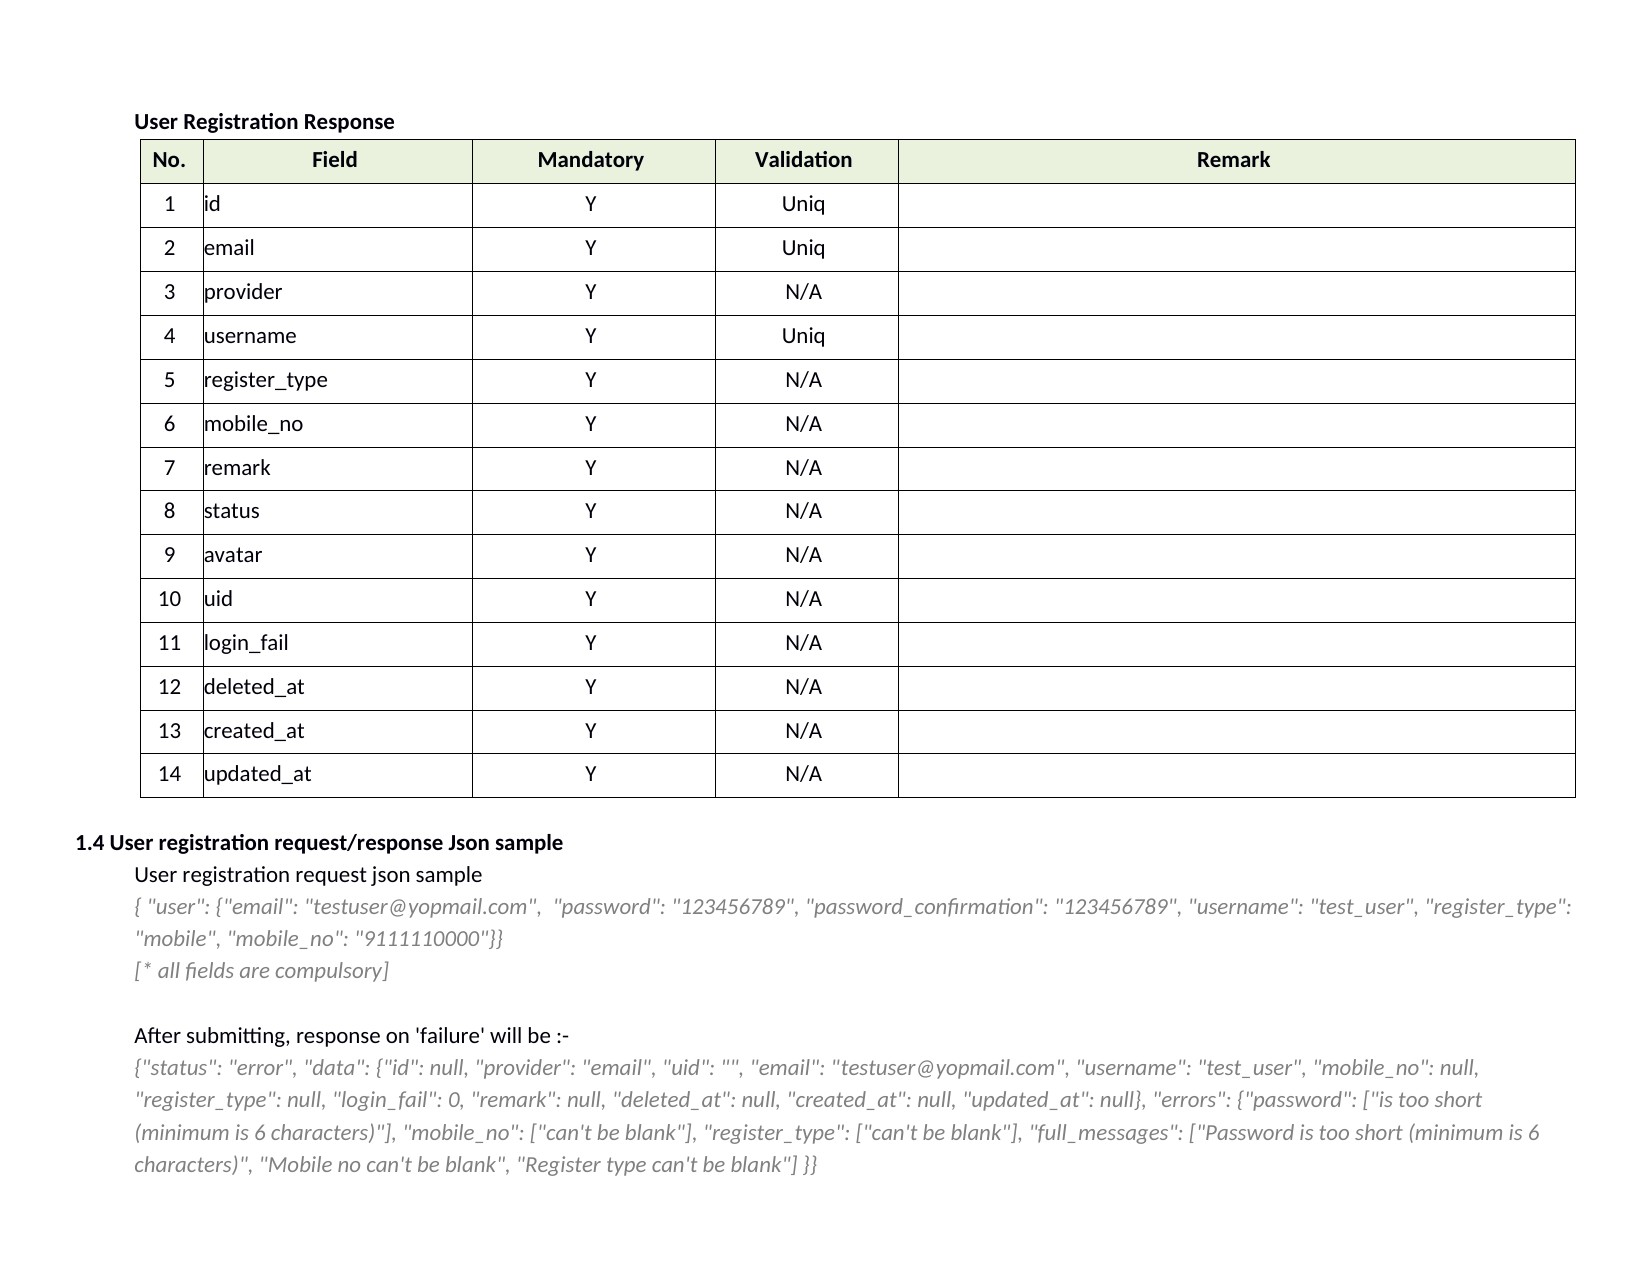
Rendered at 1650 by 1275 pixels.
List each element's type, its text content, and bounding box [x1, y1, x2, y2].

table_cell N/A [716, 711, 898, 753]
table_cell 12 [141, 667, 203, 709]
text 1.4 User registration request/response Json sample [75, 828, 1575, 856]
table_cell N/A [716, 754, 898, 797]
table_cell updated_at [204, 754, 472, 797]
text { "user": {"email": "testuser@yopmail.com", "password": "123456789", "password_confirmation": "123456789", "username": "test_user", "register_type": "mobile", "mobile_no": "9111110000"}} [134, 892, 1575, 952]
table_cell 2 [141, 228, 203, 271]
table_cell Uniq [716, 316, 898, 359]
table_cell 7 [141, 448, 203, 490]
table_cell [899, 184, 1575, 227]
table_cell [899, 316, 1575, 359]
text User registration request json sample [134, 860, 1575, 888]
table_cell Y [473, 228, 715, 271]
table_cell Y [473, 404, 715, 446]
table_cell N/A [716, 360, 898, 402]
table_cell Y [473, 316, 715, 359]
table_cell uid [204, 579, 472, 622]
table_cell status [204, 491, 472, 534]
table_cell N/A [716, 579, 898, 622]
table_cell mobile_no [204, 404, 472, 446]
table_cell N/A [716, 623, 898, 666]
table_cell 6 [141, 404, 203, 446]
text [* all fields are compulsory] [134, 957, 1575, 985]
table_cell Uniq [716, 228, 898, 271]
table_cell [899, 754, 1575, 797]
table_cell [899, 272, 1575, 315]
table_cell Y [473, 272, 715, 315]
table_cell Y [473, 360, 715, 402]
table_cell N/A [716, 491, 898, 534]
table_cell email [204, 228, 472, 271]
text User Registration Response [134, 107, 1575, 135]
table_cell deleted_at [204, 667, 472, 709]
table_cell N/A [716, 272, 898, 315]
table_cell Y [473, 623, 715, 666]
table_cell [899, 667, 1575, 709]
table_cell created_at [204, 711, 472, 753]
table_cell 14 [141, 754, 203, 797]
table_header Mandatory [473, 140, 715, 183]
table_cell Y [473, 579, 715, 622]
table_cell 11 [141, 623, 203, 666]
table_cell 5 [141, 360, 203, 402]
table_cell [899, 404, 1575, 446]
table_cell [899, 360, 1575, 402]
table_cell login_fail [204, 623, 472, 666]
table_cell provider [204, 272, 472, 315]
table_cell [899, 711, 1575, 753]
table_cell 8 [141, 491, 203, 534]
table_cell 1 [141, 184, 203, 227]
table_cell 13 [141, 711, 203, 753]
table_cell 3 [141, 272, 203, 315]
table_cell username [204, 316, 472, 359]
table_cell remark [204, 448, 472, 490]
table_cell register_type [204, 360, 472, 402]
table_cell Y [473, 184, 715, 227]
table_header No. [141, 140, 203, 183]
table_cell [899, 623, 1575, 666]
table_header Remark [899, 140, 1575, 183]
text {"status": "error", "data": {"id": null, "provider": "email", "uid": "", "email": "testuser@yopmail.com", "username": "test_user", "mobile_no": null, "register_type": null, "login_fail": 0, "remark": null, "deleted_at": null, "created_at": null, "updated_at": null}, "errors": {"password": ["is too short (minimum is 6 characters)"], "mobile_no": ["can't be blank"], "register_type": ["can't be blank"], "full_messages": ["Password is too short (minimum is 6 characters)", "Mobile no can't be blank", "Register type can't be blank"] }} [134, 1053, 1575, 1178]
table_cell [899, 579, 1575, 622]
text After submitting, response on 'failure' will be :- [134, 1021, 1575, 1049]
table_cell [899, 448, 1575, 490]
table_cell id [204, 184, 472, 227]
table_cell N/A [716, 448, 898, 490]
table_cell Y [473, 491, 715, 534]
table_cell [899, 535, 1575, 578]
table_cell [899, 491, 1575, 534]
table_cell avatar [204, 535, 472, 578]
table_cell Y [473, 448, 715, 490]
table_cell [899, 228, 1575, 271]
table_cell Y [473, 711, 715, 753]
table_cell N/A [716, 404, 898, 446]
table_cell Y [473, 535, 715, 578]
table_cell 9 [141, 535, 203, 578]
table_cell Y [473, 754, 715, 797]
table_cell 10 [141, 579, 203, 622]
table_cell N/A [716, 535, 898, 578]
table_header Validation [716, 140, 898, 183]
table_cell N/A [716, 667, 898, 709]
table_cell Uniq [716, 184, 898, 227]
table_header Field [204, 140, 472, 183]
table_cell 4 [141, 316, 203, 359]
table_cell Y [473, 667, 715, 709]
